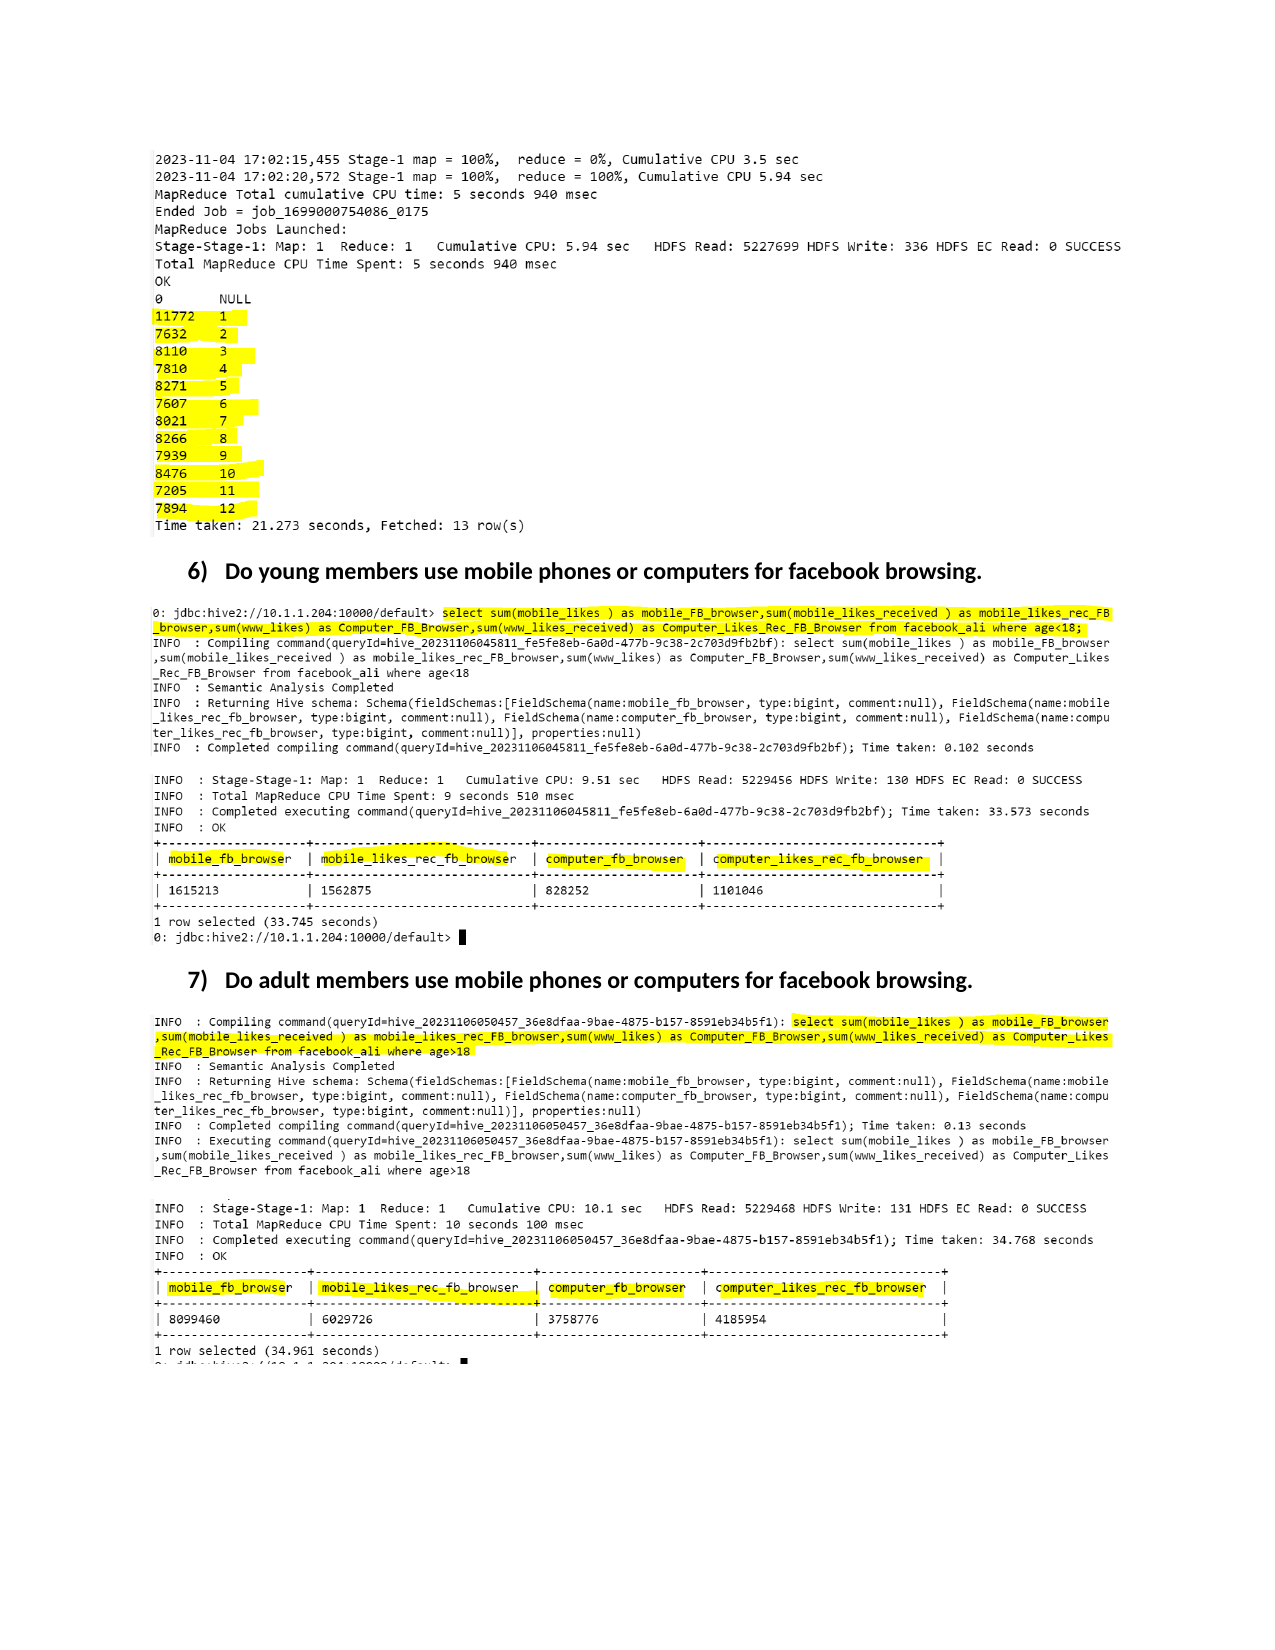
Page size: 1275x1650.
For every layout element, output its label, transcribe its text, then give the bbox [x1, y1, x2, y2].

picture [150, 1013, 1125, 1181]
picture [150, 150, 1125, 537]
list Do young members use mobile phones or computers for facebook browsing. [187, 555, 1125, 586]
picture [150, 605, 1125, 756]
list Do adult members use mobile phones or computers for facebook browsing. [187, 964, 1125, 994]
picture [150, 774, 1125, 945]
picture [150, 1199, 1125, 1364]
